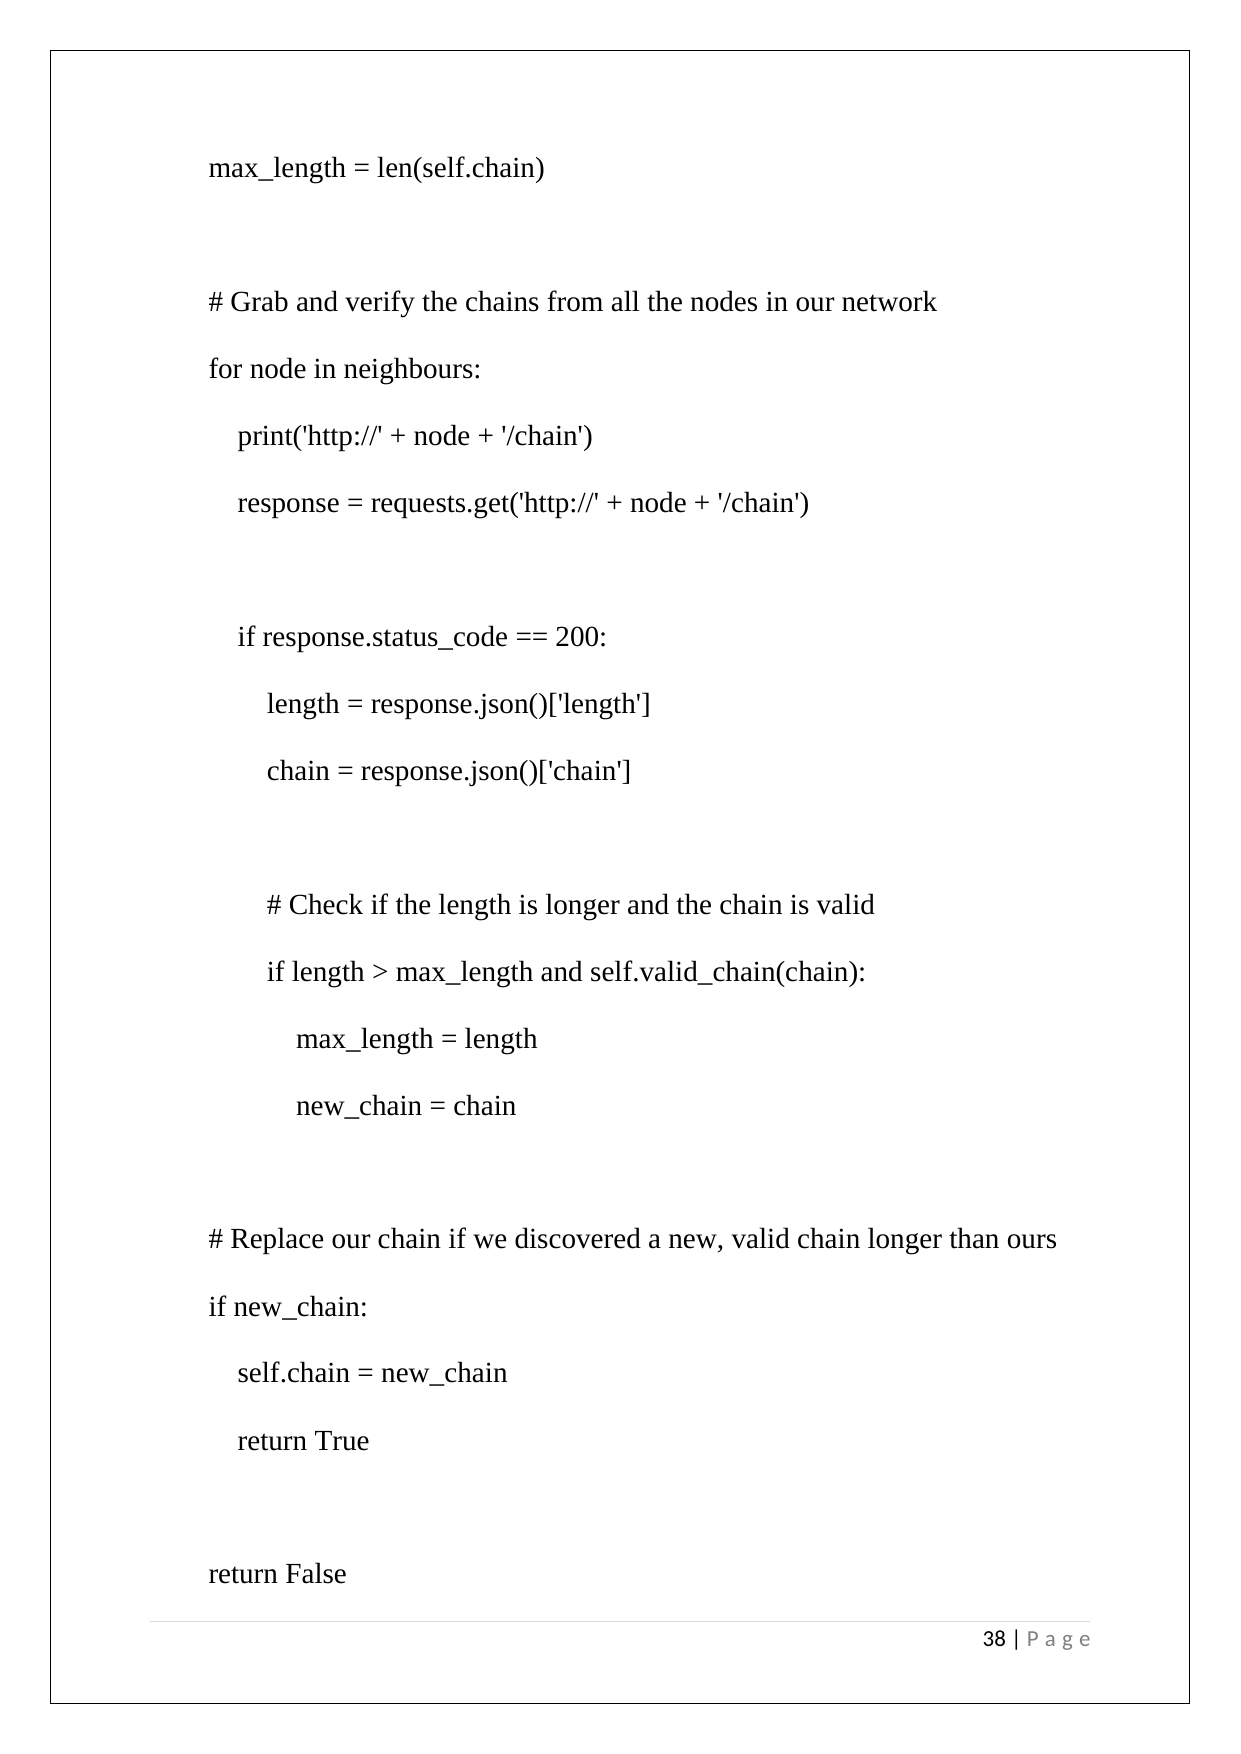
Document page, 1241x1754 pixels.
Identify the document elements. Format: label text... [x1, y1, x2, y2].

text # Check if the length is longer and the chain is valid [150, 887, 1090, 920]
text return True [150, 1423, 1090, 1456]
text chain = response.json()['chain'] [150, 753, 1090, 786]
text for node in neighbours: [150, 351, 1090, 384]
text if length > max_length and self.valid_chain(chain): [150, 954, 1090, 987]
text self.chain = new_chain [150, 1356, 1090, 1389]
text max_length = length [150, 1021, 1090, 1054]
text if response.status_code == 200: [150, 619, 1090, 652]
text max_length = len(self.chain) [150, 150, 1090, 183]
text new_chain = chain [150, 1088, 1090, 1121]
text response = requests.get('http://' + node + '/chain') [150, 485, 1090, 518]
text # Grab and verify the chains from all the nodes in our network [150, 284, 1090, 317]
text length = response.json()['length'] [150, 686, 1090, 719]
text if new_chain: [150, 1289, 1090, 1322]
text # Replace our chain if we discovered a new, valid chain longer than ours [150, 1222, 1090, 1255]
text return False [150, 1557, 1090, 1590]
text print('http://' + node + '/chain') [150, 418, 1090, 451]
